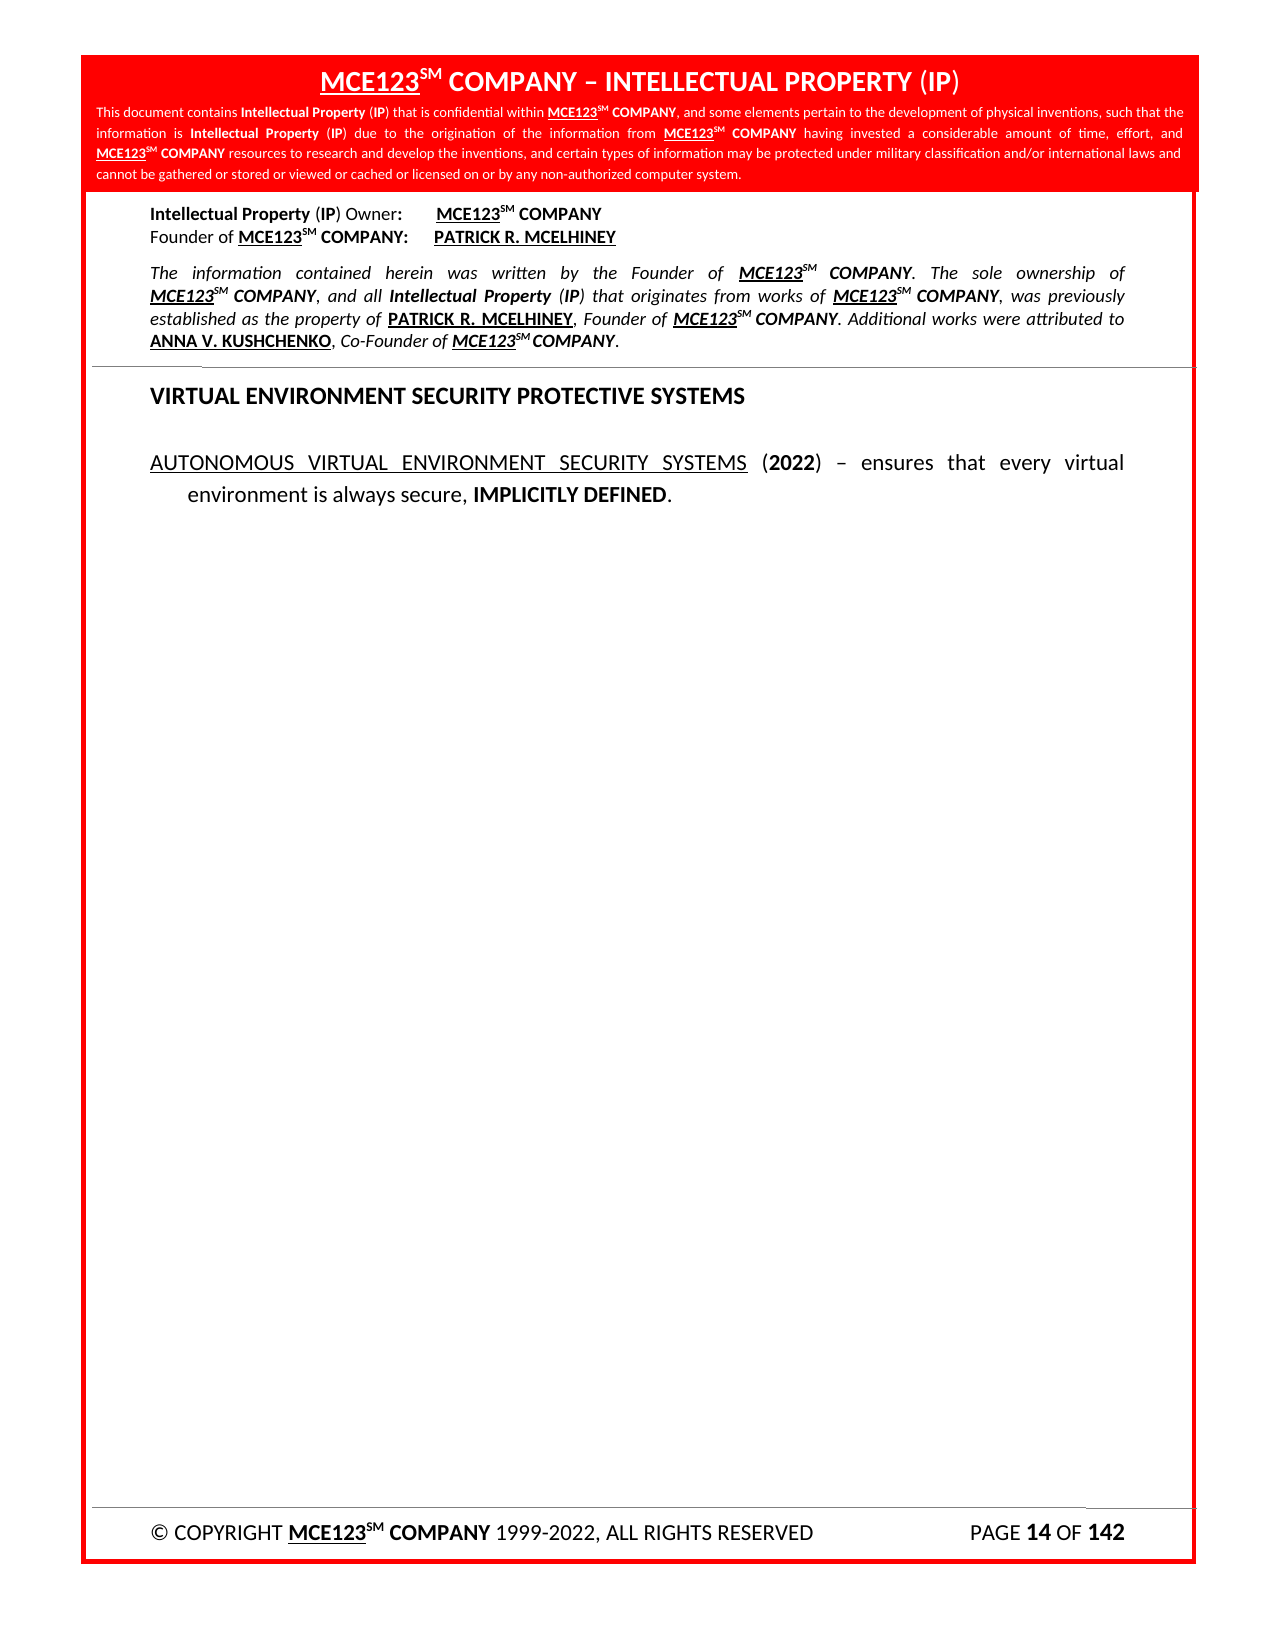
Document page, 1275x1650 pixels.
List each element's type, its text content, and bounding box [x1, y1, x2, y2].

text VIRTUAL ENVIRONMENT SECURITY PROTECTIVE SYSTEMS [150, 381, 1125, 411]
text AUTONOMOUS VIRTUAL ENVIRONMENT SECURITY SYSTEMS (2022) – ensures that every virtual environment is always secure, IMPLICITLY DEFINED. [150, 448, 1125, 508]
